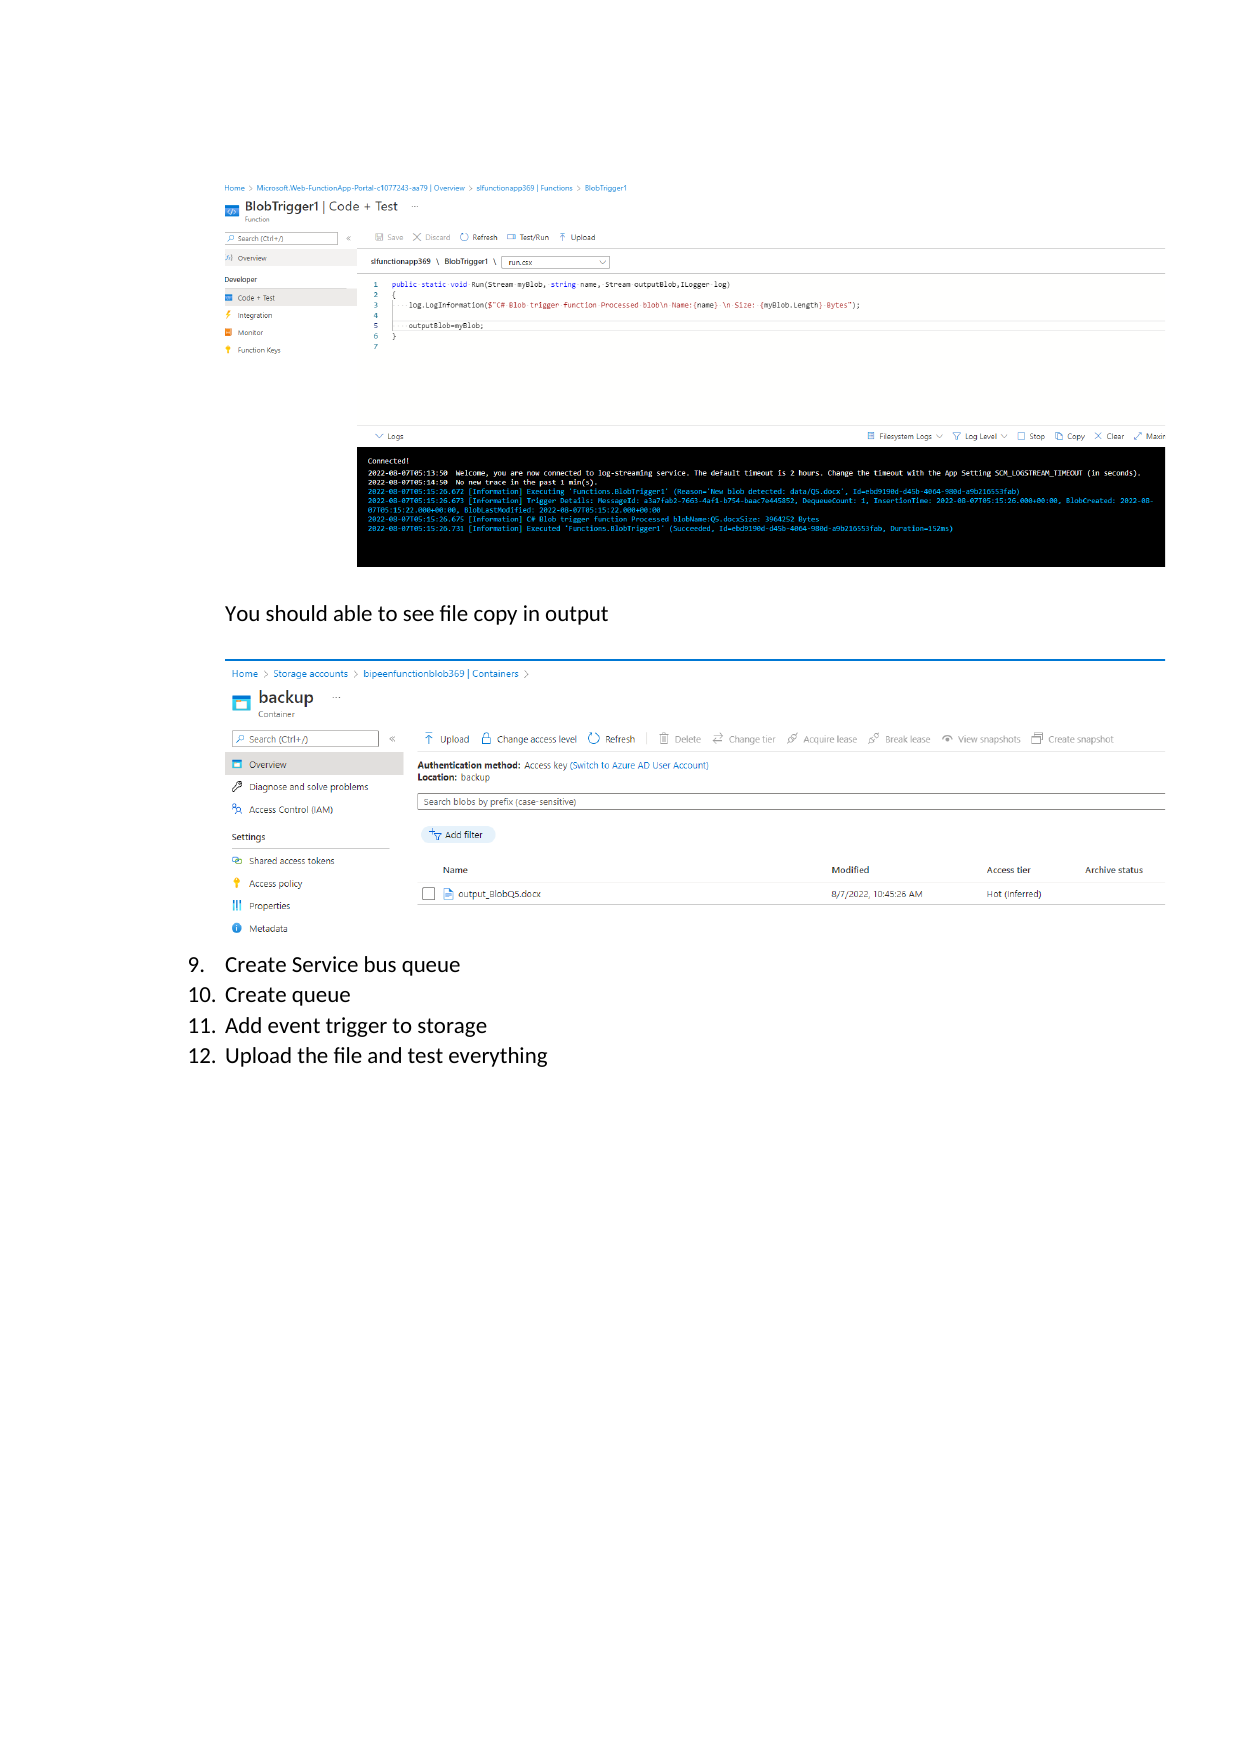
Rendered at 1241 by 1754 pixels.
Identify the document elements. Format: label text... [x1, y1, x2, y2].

list Upload the file and test everything [187, 1041, 1090, 1069]
picture [225, 659, 1166, 949]
list Add event trigger to storage [187, 1011, 1090, 1039]
list Create Service bus queue [187, 950, 1090, 978]
picture [225, 180, 1166, 567]
list Create queue [187, 981, 1090, 1008]
list You should able to see file copy in output [225, 599, 1090, 627]
